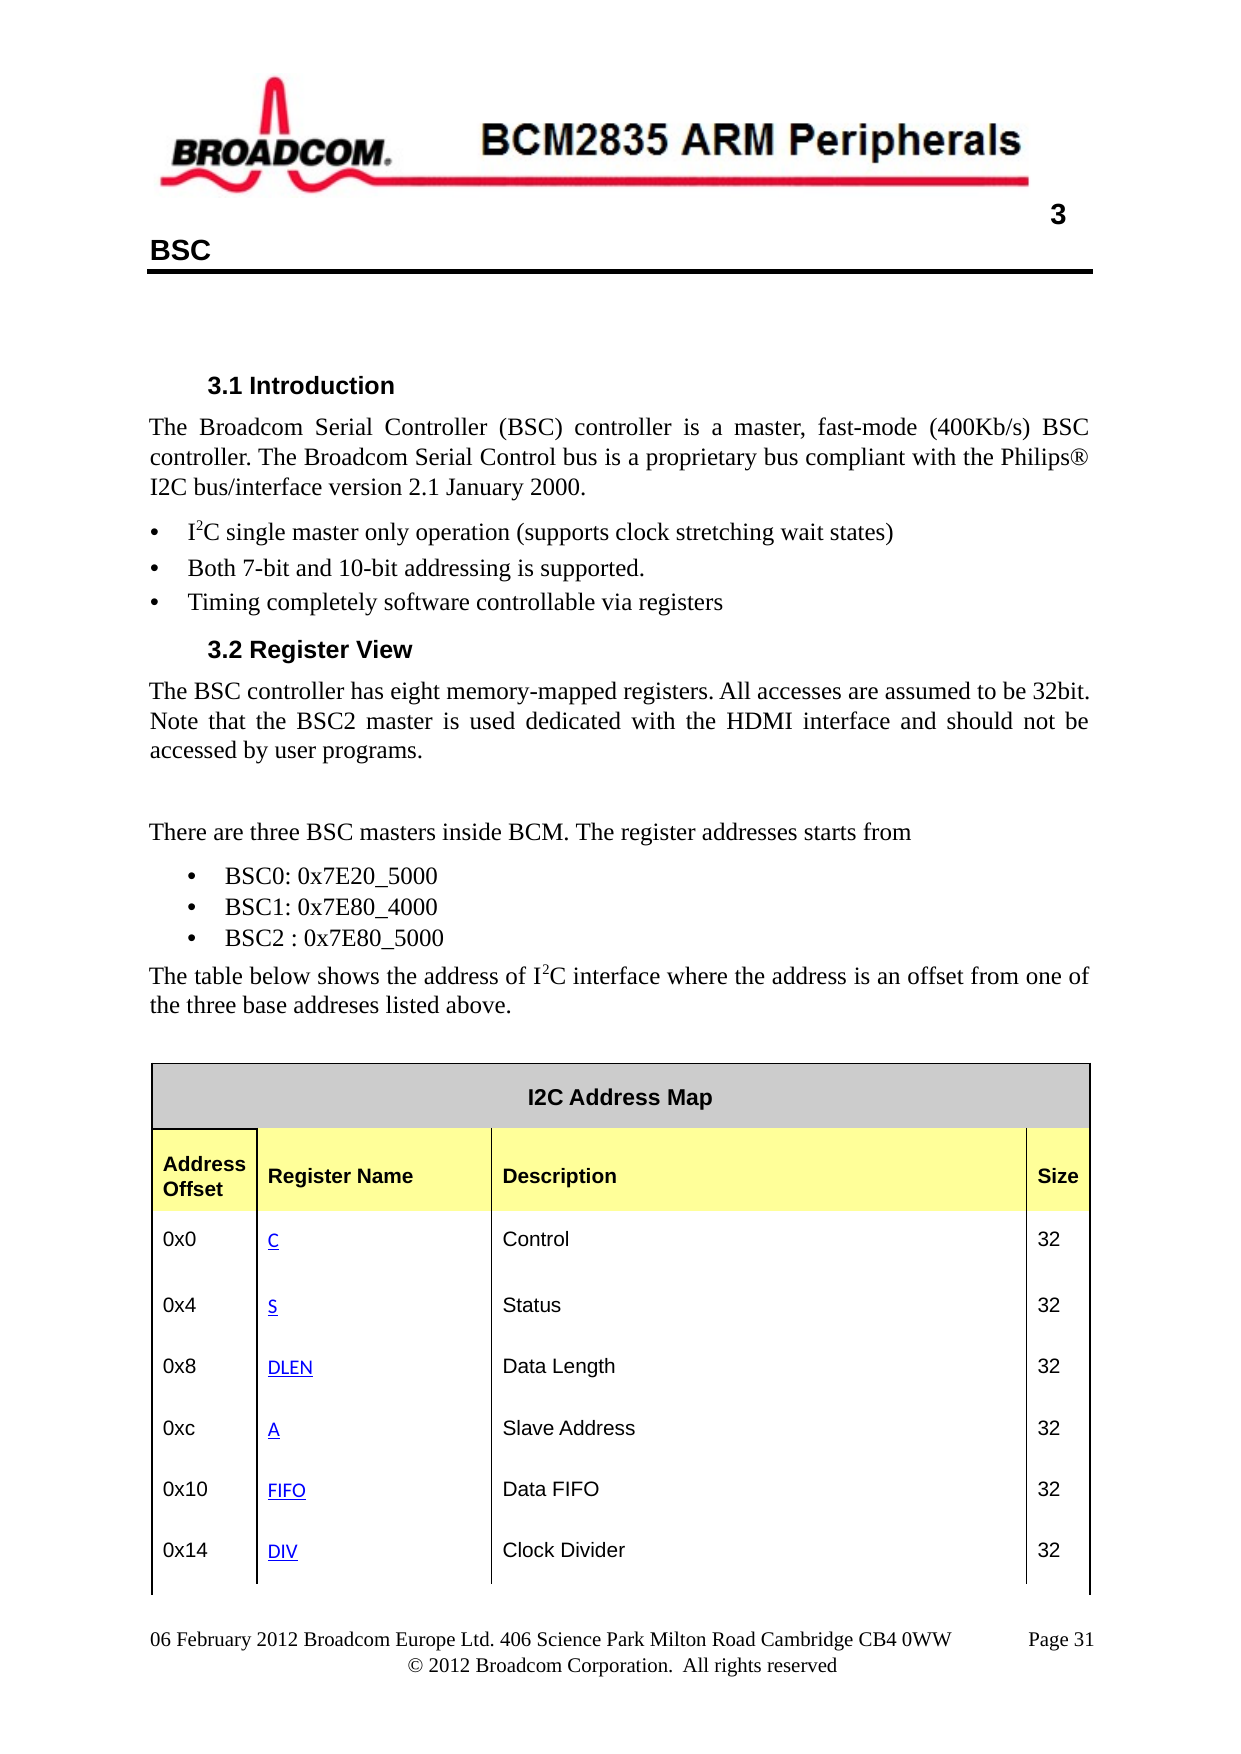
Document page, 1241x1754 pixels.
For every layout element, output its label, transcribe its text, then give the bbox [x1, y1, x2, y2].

table_cell Status [492, 1288, 1026, 1339]
text There are three BSC masters inside BCM. The register addresses starts from [148, 817, 1091, 846]
table_cell 32 [1027, 1222, 1089, 1277]
table_cell 32 [1027, 1350, 1089, 1400]
picture [153, 73, 1032, 197]
table_cell Register Name [258, 1139, 491, 1211]
table_cell Control [492, 1222, 1026, 1277]
table_cell 32 [1027, 1534, 1089, 1584]
list I2C single master only operation (supports clock stretching wait states) [150, 517, 1091, 546]
subtitle 3 BSC [148, 197, 1100, 267]
table_cell Data Length [492, 1350, 1026, 1400]
table_cell 0x10 [153, 1472, 256, 1523]
table_cell 0x0 [153, 1222, 256, 1277]
table_header [153, 1064, 257, 1128]
list Both 7-bit and 10-bit addressing is supported. [150, 553, 1091, 582]
list BSC2 : 0x7E80_5000 [187, 923, 1091, 952]
table_cell Size [1027, 1139, 1089, 1211]
table_cell S [258, 1288, 491, 1339]
list BSC1: 0x7E80_4000 [187, 892, 1091, 921]
table_cell Clock Divider [492, 1534, 1026, 1584]
text The Broadcom Serial Controller (BSC) controller is a master, fast-mode (400Kb/s) BSC controller. The Broadcom Serial Control bus is a proprietary bus compliant with the Philips® I2C bus/interface version 2.1 January 2000. [148, 412, 1091, 500]
table_cell FIFO [258, 1472, 491, 1523]
table_cell 0x8 [153, 1350, 256, 1400]
table_cell A [258, 1411, 491, 1461]
table_cell 32 [1027, 1411, 1089, 1461]
table_header [257, 1064, 491, 1128]
table_cell DIV [258, 1534, 491, 1584]
table_cell 0xc [153, 1411, 256, 1461]
table_cell 32 [1027, 1472, 1089, 1523]
table_header I2C Address Map [491, 1064, 1026, 1128]
table_cell 0x4 [153, 1288, 256, 1339]
table_cell Slave Address [492, 1411, 1026, 1461]
table_cell Address Offset [153, 1130, 256, 1211]
list BSC0: 0x7E20_5000 [187, 861, 1091, 890]
table_cell Data FIFO [492, 1472, 1026, 1523]
subtitle 3.1 Introduction [207, 371, 1100, 400]
table_cell DLEN [258, 1350, 491, 1400]
table_cell 0x14 [153, 1534, 256, 1584]
text The BSC controller has eight memory-mapped registers. All accesses are assumed to be 32bit. Note that the BSC2 master is used dedicated with the HDMI interface and should not be accessed by user programs. [148, 676, 1091, 764]
table_cell Description [492, 1139, 1026, 1211]
table_cell 32 [1027, 1288, 1089, 1339]
text The table below shows the address of I2C interface where the address is an offset from one of the three base addreses listed above. [148, 961, 1091, 1019]
subtitle 3.2 Register View [207, 635, 1100, 664]
table_header [1026, 1064, 1089, 1128]
list Timing completely software controllable via registers [150, 587, 1091, 616]
table_cell C [258, 1222, 491, 1277]
